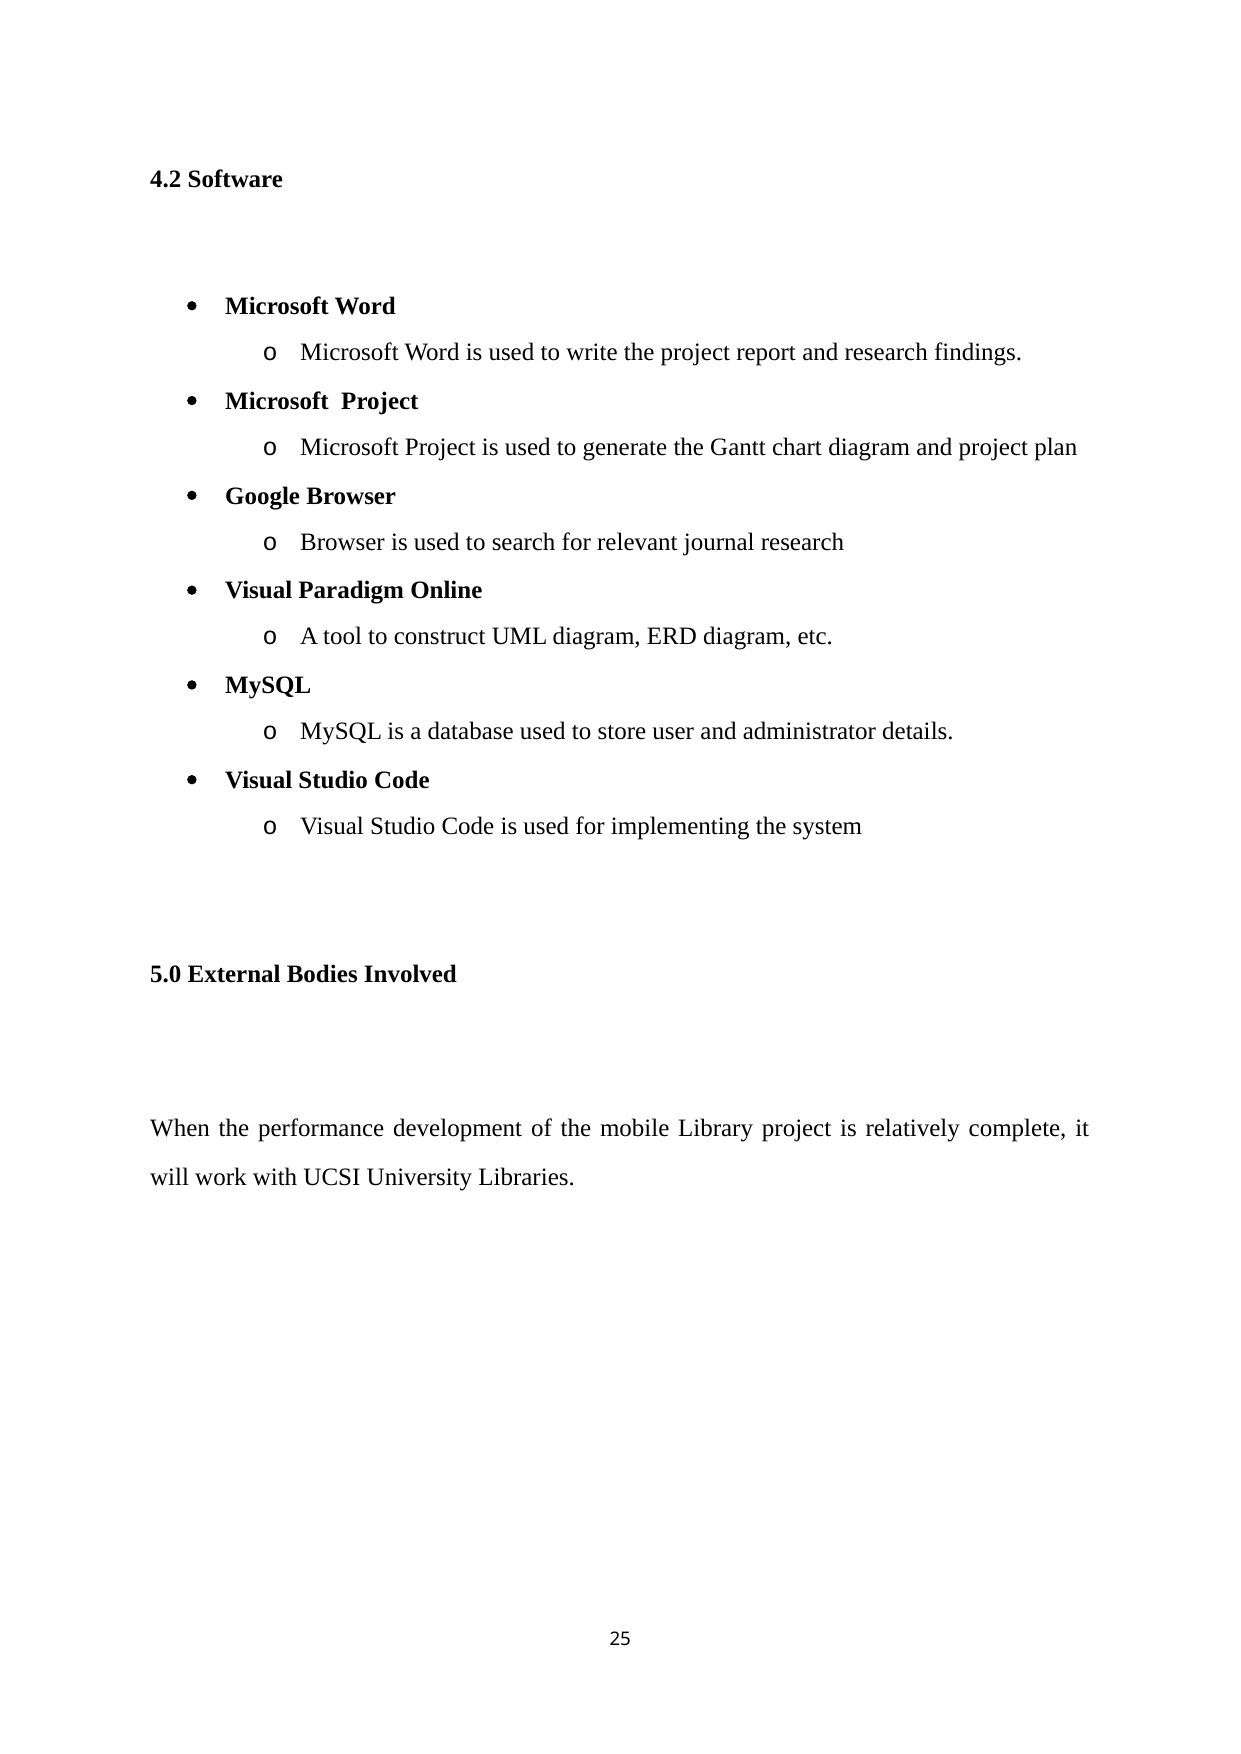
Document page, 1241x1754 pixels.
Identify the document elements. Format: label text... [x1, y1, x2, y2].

list Microsoft Word [187, 289, 1090, 322]
text When the performance development of the mobile Library project is relatively complete, it will work with UCSI University Libraries. [150, 1111, 1090, 1193]
list Microsoft Project is used to generate the Gantt chart diagram and project plan [262, 431, 1090, 463]
list A tool to construct UML diagram, ERD diagram, etc. [262, 621, 1090, 653]
list Google Browser [187, 479, 1090, 511]
list Browser is used to search for relevant journal research [262, 526, 1090, 558]
list Visual Paradigm Online [187, 574, 1090, 606]
list Microsoft Project [187, 384, 1090, 417]
list Visual Studio Code is used for implementing the system [262, 810, 1090, 843]
list Visual Studio Code [187, 763, 1090, 796]
subtitle 4.2 Software [150, 162, 1090, 194]
list MySQL [187, 668, 1090, 701]
list Microsoft Word is used to write the project report and research findings. [262, 336, 1090, 369]
subtitle 5.0 External Bodies Involved [150, 957, 1090, 989]
list MySQL is a database used to store user and administrator details. [262, 715, 1090, 748]
